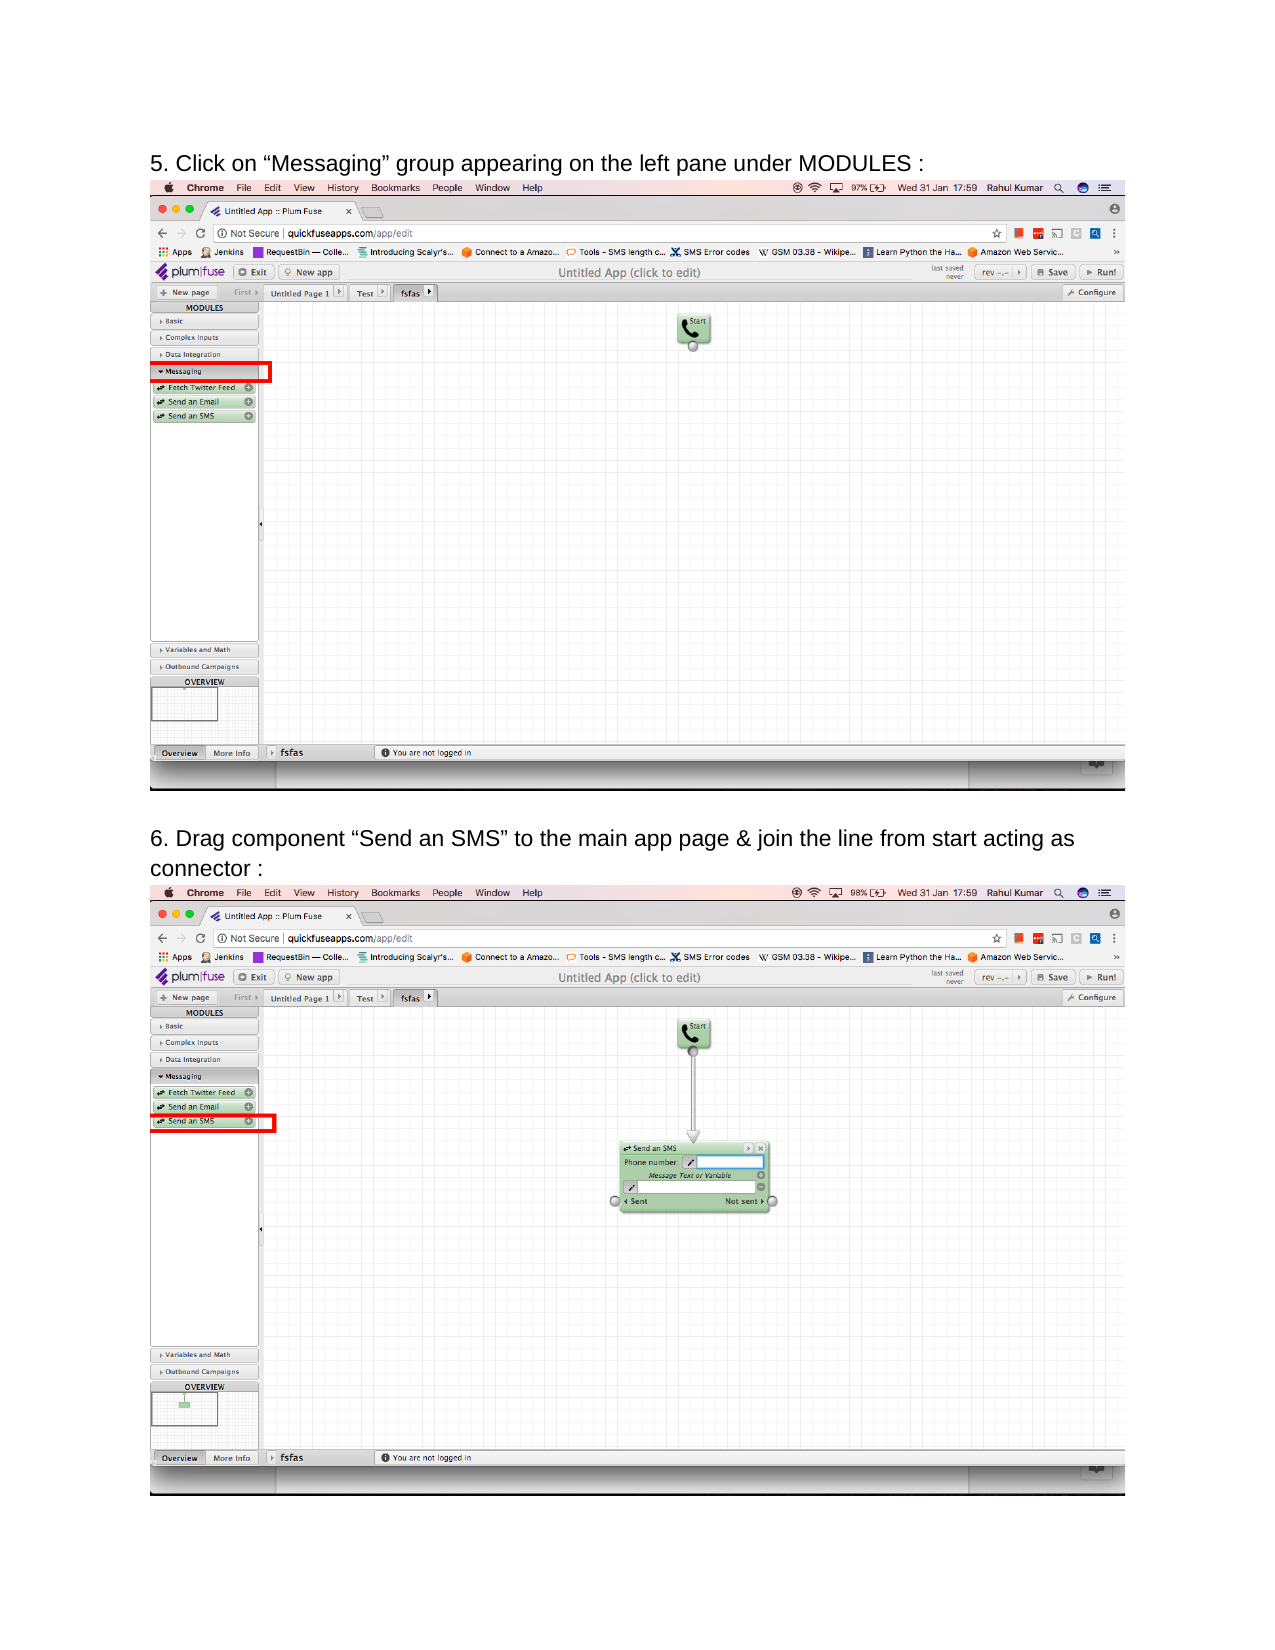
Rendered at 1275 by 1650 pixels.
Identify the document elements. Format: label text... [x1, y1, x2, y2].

picture [150, 885, 1125, 1496]
picture [150, 180, 1125, 791]
text 6. Drag component “Send an SMS” to the main app page & join the line from start acting as connector : [150, 825, 1125, 881]
text 5. Click on “Messaging” group appearing on the left pane under MODULES : [150, 150, 1125, 176]
